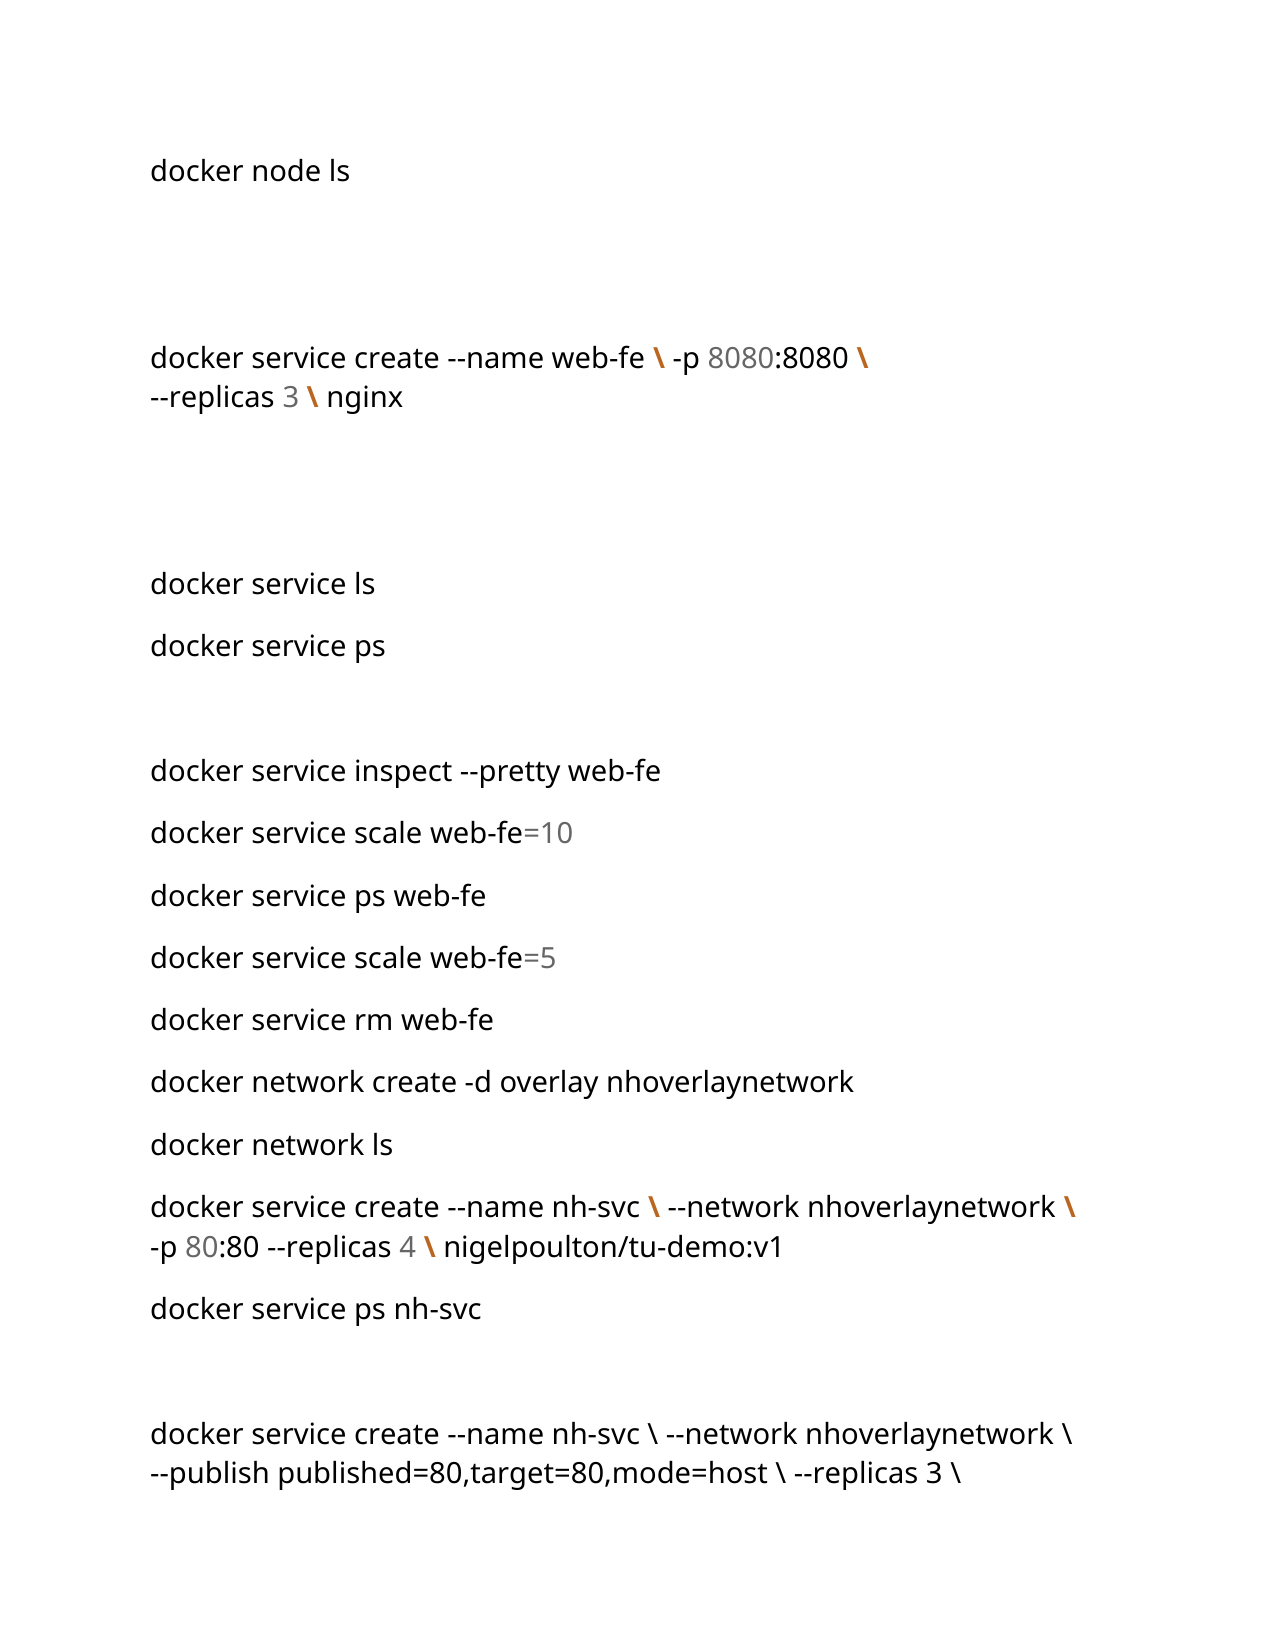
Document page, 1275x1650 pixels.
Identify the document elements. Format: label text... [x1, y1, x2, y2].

text -p 80:80 --replicas 4 \ nigelpoulton/tu-demo:v1 [150, 1226, 1125, 1266]
text docker service create --name web-fe \ -p 8080:8080 \ [150, 337, 1125, 377]
text docker service scale web-fe=5 [150, 937, 1125, 977]
text docker service rm web-fe [150, 999, 1125, 1039]
text docker service inspect --pretty web-fe [150, 750, 1125, 790]
text docker service scale web-fe=10 [150, 813, 1125, 852]
text docker service ps nh-svc [150, 1288, 1125, 1328]
text docker service ls [150, 563, 1125, 603]
text docker node ls [150, 150, 1125, 190]
text docker service ps web-fe [150, 875, 1125, 914]
text docker service ps [150, 626, 1125, 665]
text --publish published=80,target=80,mode=host \ --replicas 3 \ [150, 1453, 1125, 1492]
text docker service create --name nh-svc \ --network nhoverlaynetwork \ [150, 1413, 1125, 1453]
text docker service create --name nh-svc \ --network nhoverlaynetwork \ [150, 1186, 1125, 1226]
text docker network create -d overlay nhoverlaynetwork [150, 1062, 1125, 1101]
text docker network ls [150, 1124, 1125, 1164]
text --replicas 3 \ nginx [150, 377, 1125, 416]
